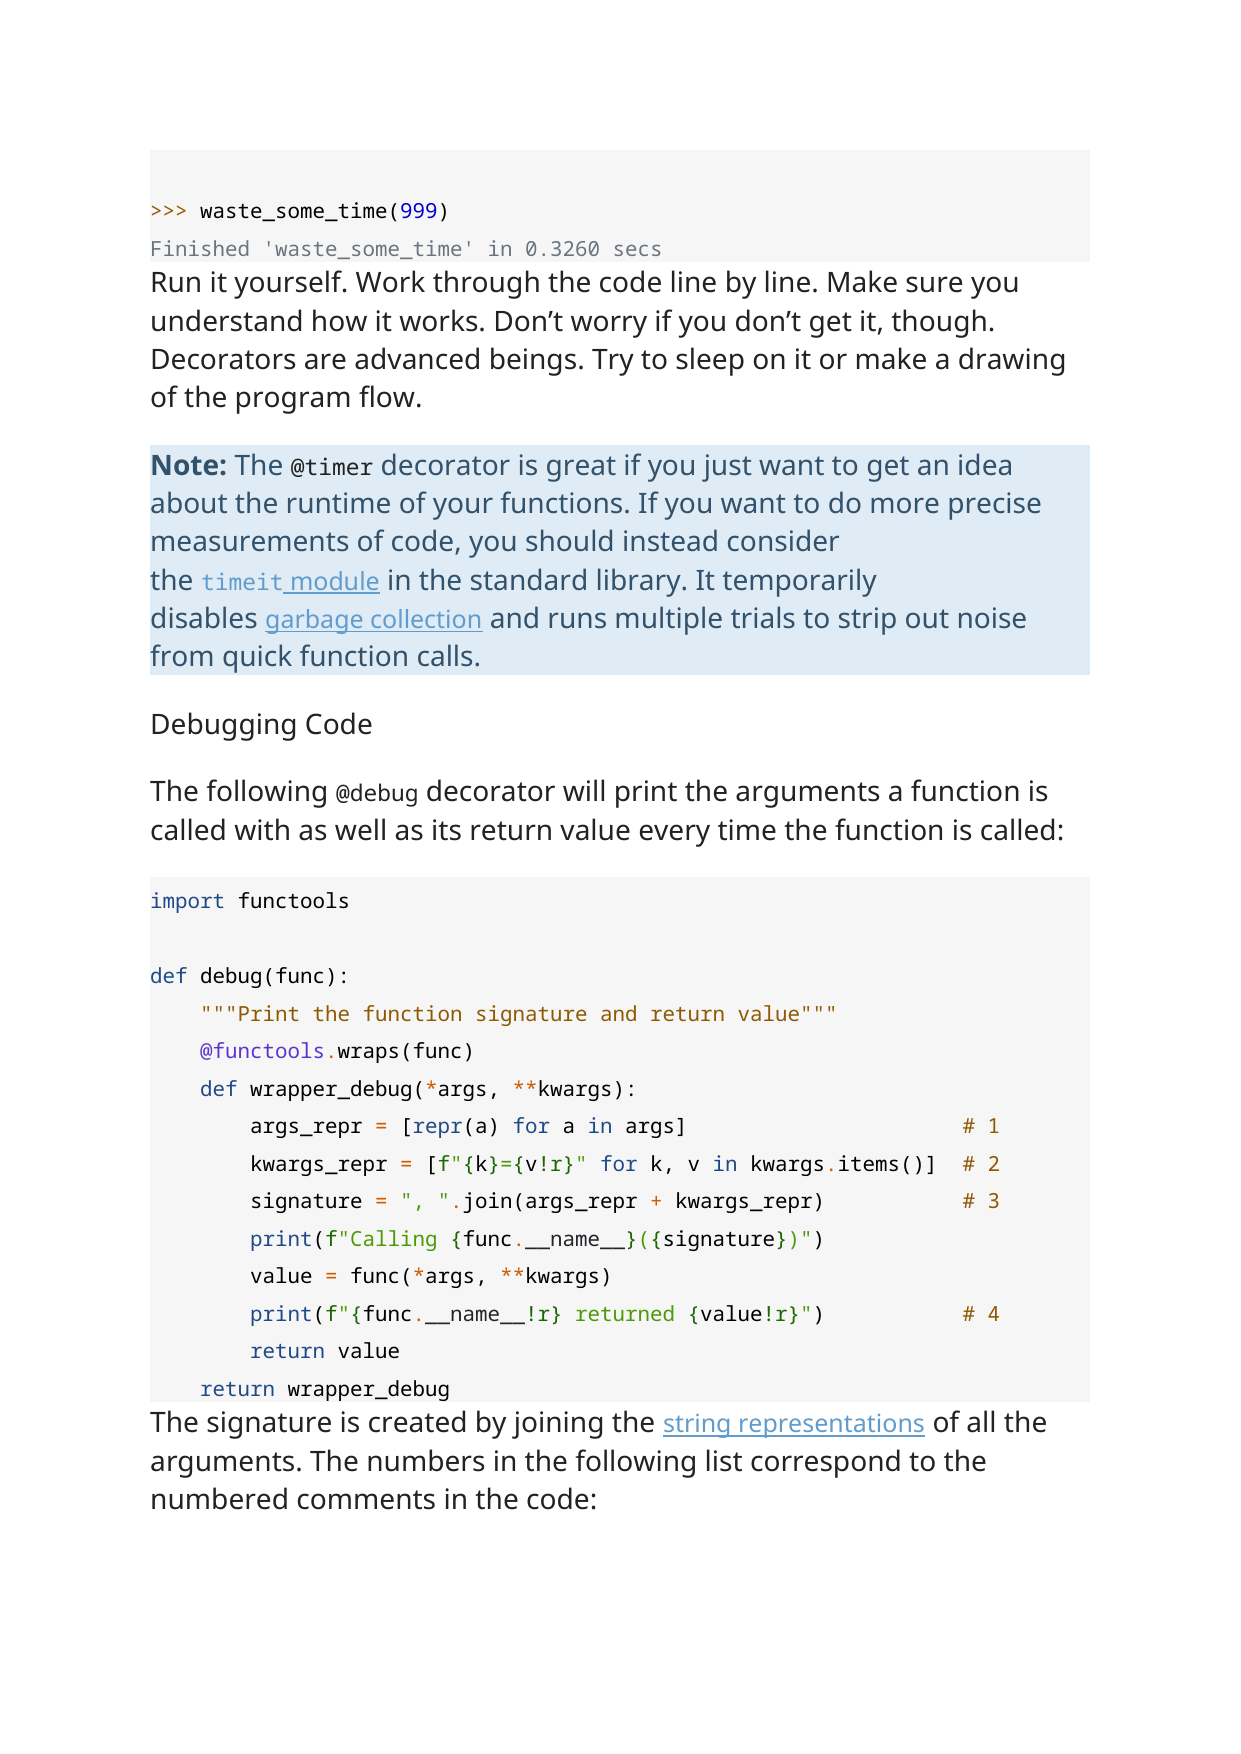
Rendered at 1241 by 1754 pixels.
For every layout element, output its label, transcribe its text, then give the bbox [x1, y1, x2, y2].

text """Print the function signature and return value""" [150, 990, 1090, 1027]
text print(f"{func.__name__!r} returned {value!r}") # 4 [150, 1290, 1090, 1327]
text Note: The @timer decorator is great if you just want to get an idea about the runtime of your functions. If you want to do more precise measurements of code, you should instead consider the timeit module in the standard library. It temporarily disables garbage collection and runs multiple trials to strip out noise from quick function calls. [150, 445, 1090, 675]
text print(f"Calling {func.__name__}({signature})") [150, 1215, 1090, 1252]
text Debugging Code [150, 704, 1090, 742]
text The following @debug decorator will print the arguments a function is called with as well as its return value every time the function is called: [150, 772, 1090, 848]
text @functools.wraps(func) [150, 1027, 1090, 1065]
text kwargs_repr = [f"{k}={v!r}" for k, v in kwargs.items()] # 2 [150, 1140, 1090, 1177]
text Run it yourself. Work through the code line by line. Make sure you understand how it works. Don’t worry if you don’t get it, though. Decorators are advanced beings. Try to sleep on it or make a drawing of the program flow. [150, 262, 1090, 416]
text return value [150, 1327, 1090, 1365]
text Finished 'waste_some_time' in 0.3260 secs [150, 225, 1090, 262]
text import functools [150, 877, 1090, 915]
text def debug(func): [150, 952, 1090, 990]
text value = func(*args, **kwargs) [150, 1252, 1090, 1290]
text def wrapper_debug(*args, **kwargs): [150, 1065, 1090, 1102]
text The signature is created by joining the string representations of all the arguments. The numbers in the following list correspond to the numbered comments in the code: [150, 1402, 1090, 1517]
text signature = ", ".join(args_repr + kwargs_repr) # 3 [150, 1177, 1090, 1215]
text >>> waste_some_time(999) [150, 187, 1090, 225]
text return wrapper_debug [150, 1365, 1090, 1402]
text args_repr = [repr(a) for a in args] # 1 [150, 1102, 1090, 1140]
